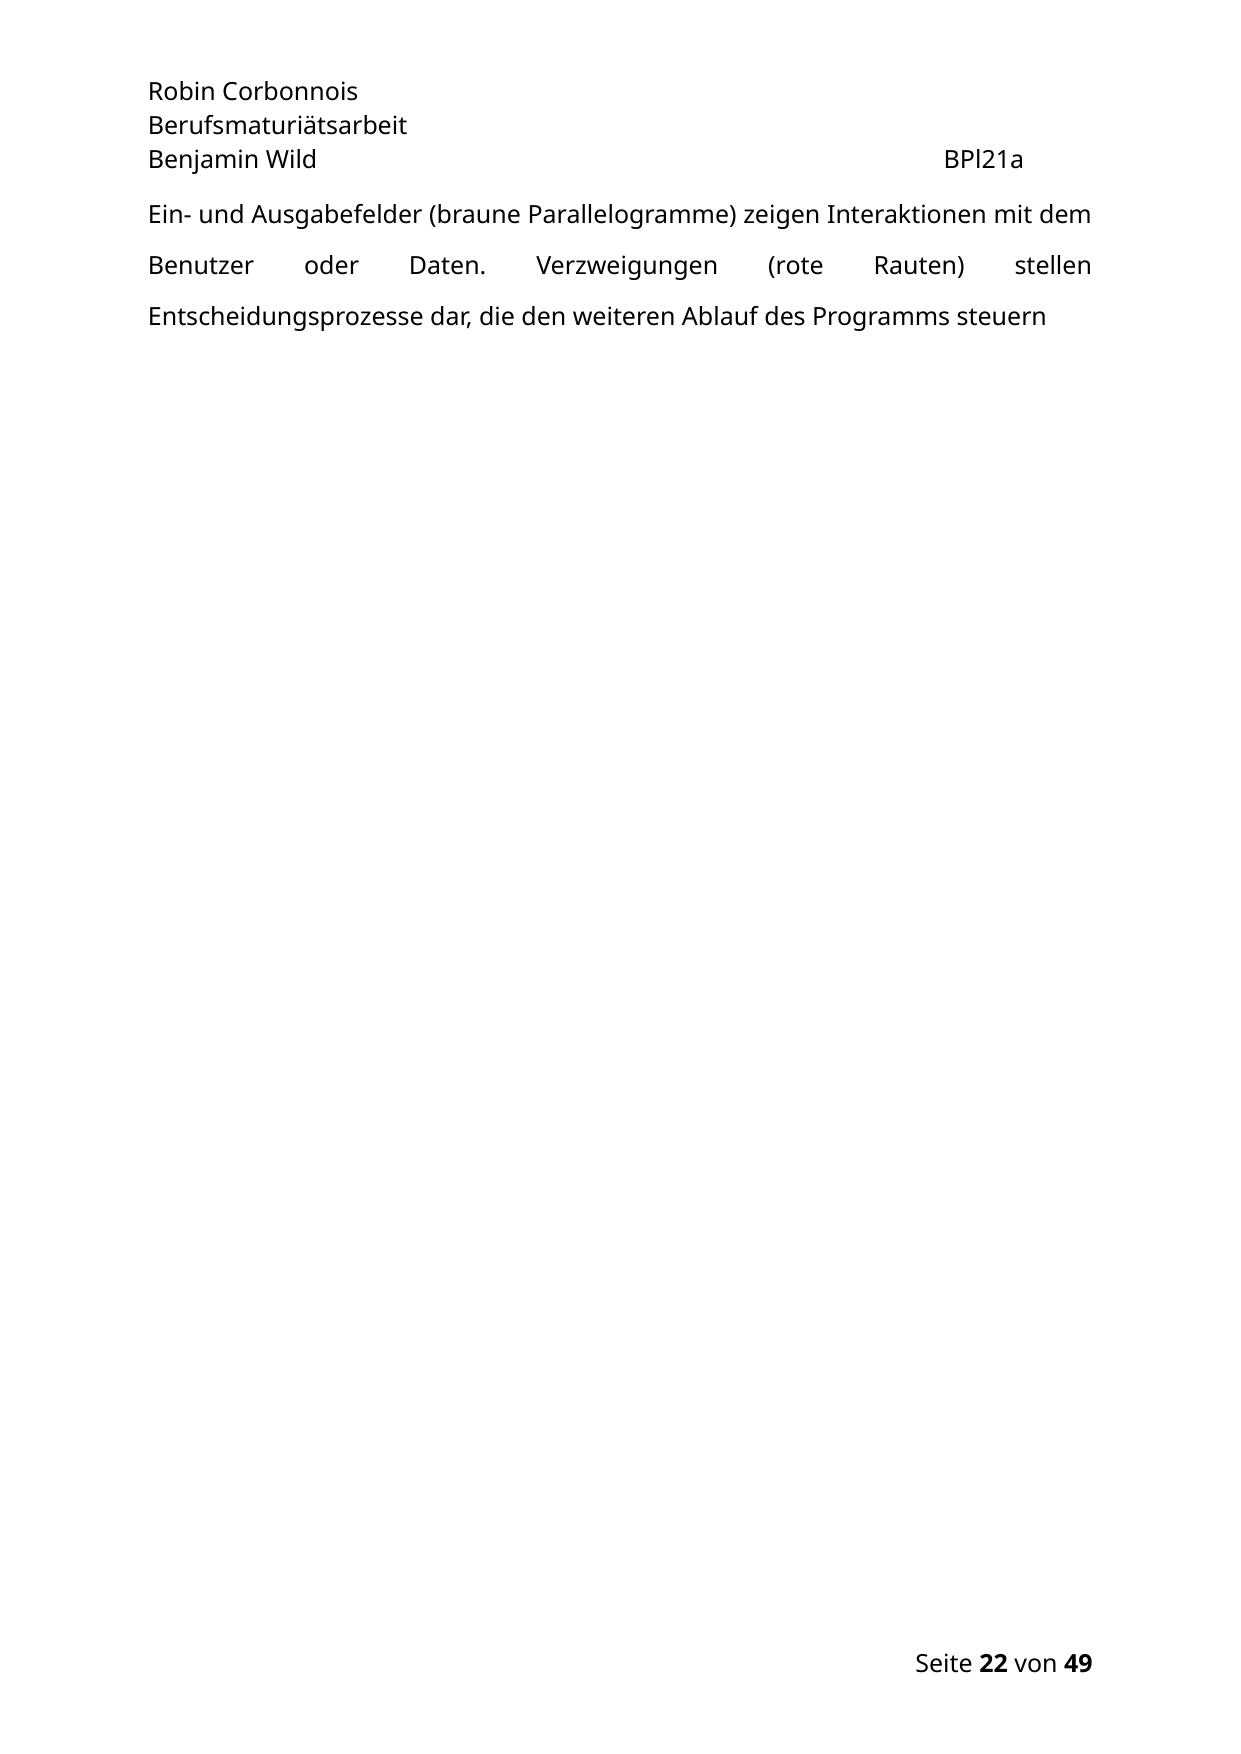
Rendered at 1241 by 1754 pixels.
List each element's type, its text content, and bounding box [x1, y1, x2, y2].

text Ein- und Ausgabefelder (braune Parallelogramme) zeigen Interaktionen mit dem Benutzer oder Daten. Verzweigungen (rote Rauten) stellen Entscheidungsprozesse dar, die den weiteren Ablauf des Programms steuern [148, 197, 1093, 333]
